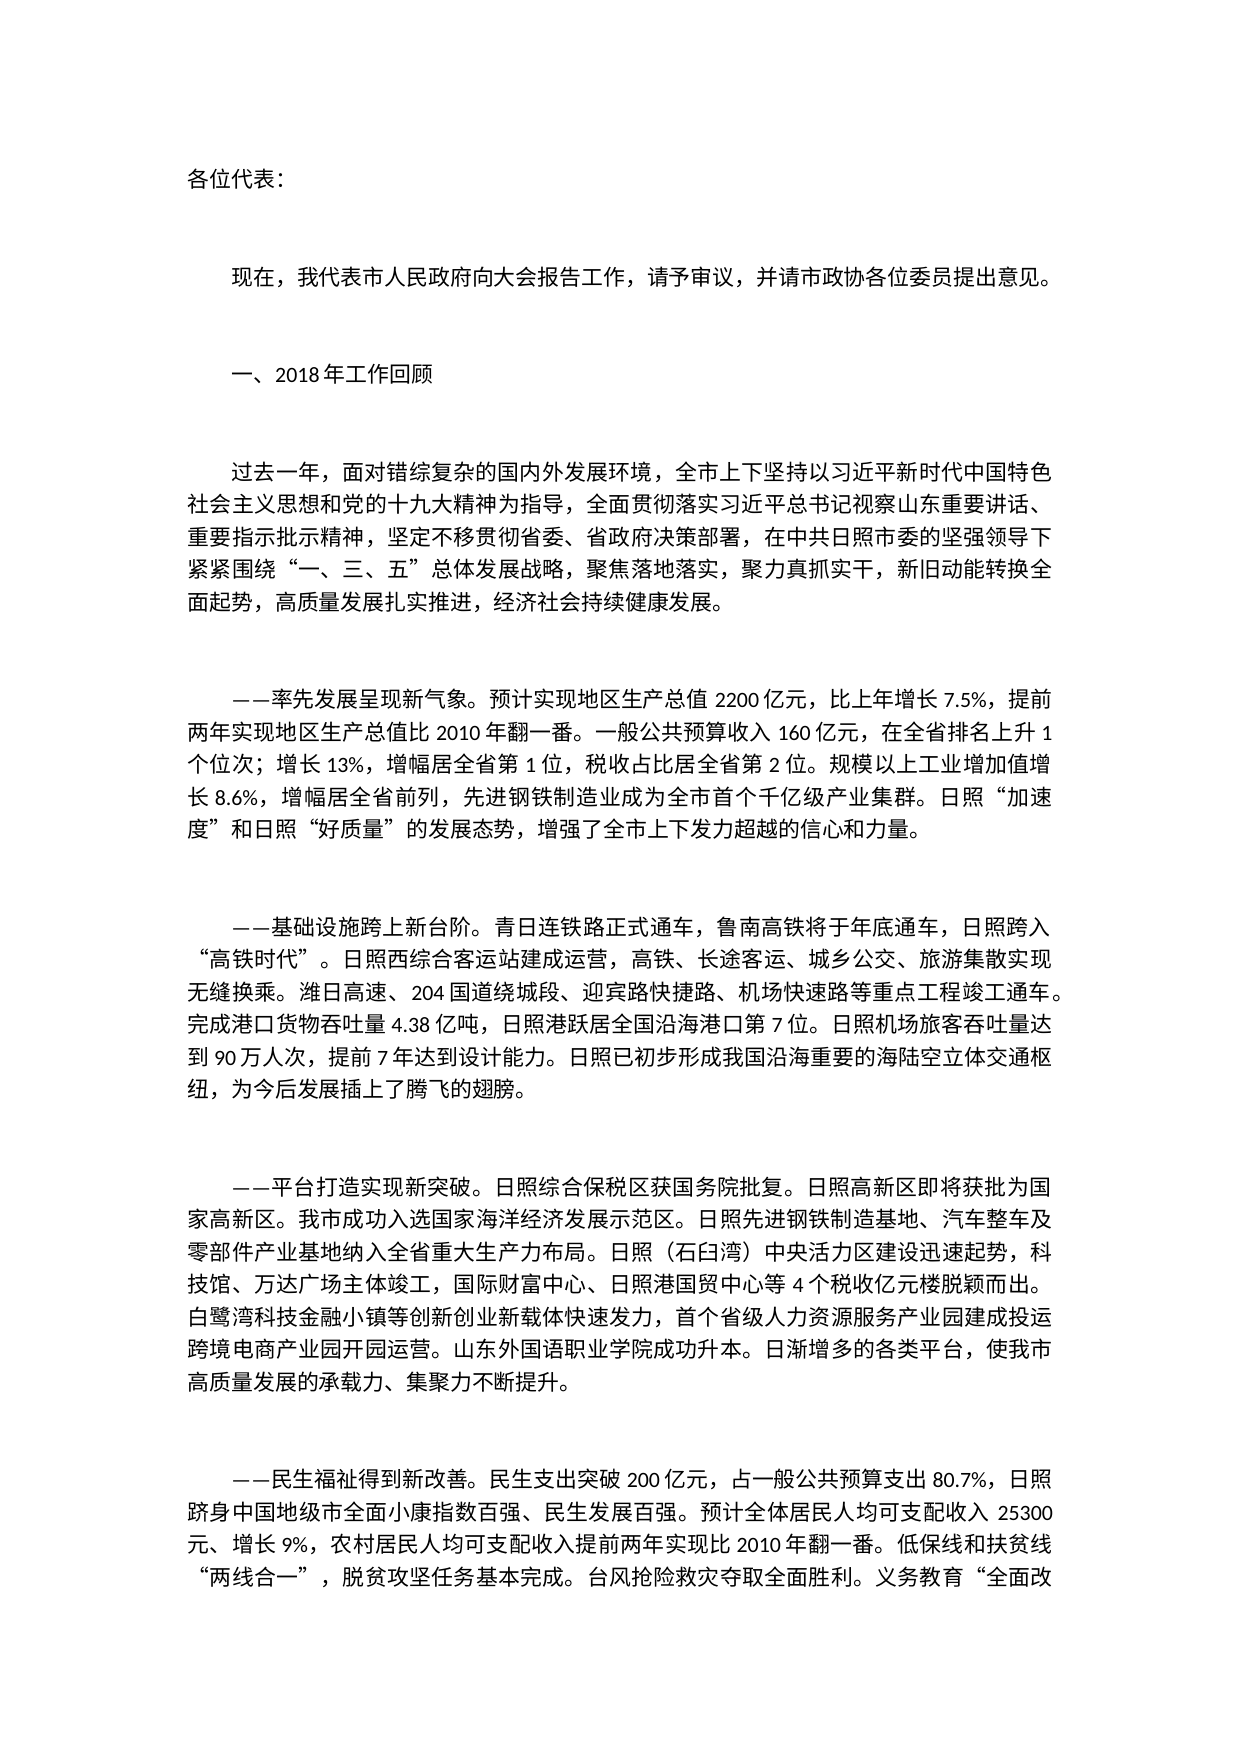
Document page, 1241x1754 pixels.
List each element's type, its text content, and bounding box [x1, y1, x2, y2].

text 过去一年，面对错综复杂的国内外发展环境，全市上下坚持以习近平新时代中国特色社会主义思想和党的十九大精神为指导，全面贯彻落实习近平总书记视察山东重要讲话、重要指示批示精神，坚定不移贯彻省委、省政府决策部署，在中共日照市委的坚强领导下，紧紧围绕“一、三、五”总体发展战略，聚焦落地落实，聚力真抓实干，新旧动能转换全面起势，高质量发展扎实推进，经济社会持续健康发展。 [187, 454, 1053, 617]
text 各位代表： [187, 162, 1053, 194]
text 一、2018年工作回顾 [187, 357, 1053, 389]
text ——平台打造实现新突破。日照综合保税区获国务院批复。日照高新区即将获批为国家高新区。我市成功入选国家海洋经济发展示范区。日照先进钢铁制造基地、汽车整车及零部件产业基地纳入全省重大生产力布局。日照（石臼湾）中央活力区建设迅速起势，科技馆、万达广场主体竣工，国际财富中心、日照港国贸中心等4个税收亿元楼脱颖而出。白鹭湾科技金融小镇等创新创业新载体快速发力，首个省级人力资源服务产业园建成投运，跨境电商产业园开园运营。山东外国语职业学院成功升本。日渐增多的各类平台，使我市高质量发展的承载力、集聚力不断提升。 [187, 1169, 1053, 1397]
text ——率先发展呈现新气象。预计实现地区生产总值2200亿元，比上年增长7.5%，提前两年实现地区生产总值比2010年翻一番。一般公共预算收入160亿元，在全省排名上升1个位次；增长13%，增幅居全省第1位，税收占比居全省第2位。规模以上工业增加值增长8.6%，增幅居全省前列，先进钢铁制造业成为全市首个千亿级产业集群。日照“加速度”和日照“好质量”的发展态势，增强了全市上下发力超越的信心和力量。 [187, 682, 1053, 844]
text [187, 1462, 1053, 1592]
text ——基础设施跨上新台阶。青日连铁路正式通车，鲁南高铁将于年底通车，日照跨入“高铁时代”。日照西综合客运站建成运营，高铁、长途客运、城乡公交、旅游集散实现无缝换乘。潍日高速、204国道绕城段、迎宾路快捷路、机场快速路等重点工程竣工通车。完成港口货物吞吐量4.38亿吨，日照港跃居全国沿海港口第7位。日照机场旅客吞吐量达到90万人次，提前7年达到设计能力。日照已初步形成我国沿海重要的海陆空立体交通枢纽，为今后发展插上了腾飞的翅膀。 [187, 909, 1053, 1104]
text 现在，我代表市人民政府向大会报告工作，请予审议，并请市政协各位委员提出意见。 [187, 259, 1053, 292]
